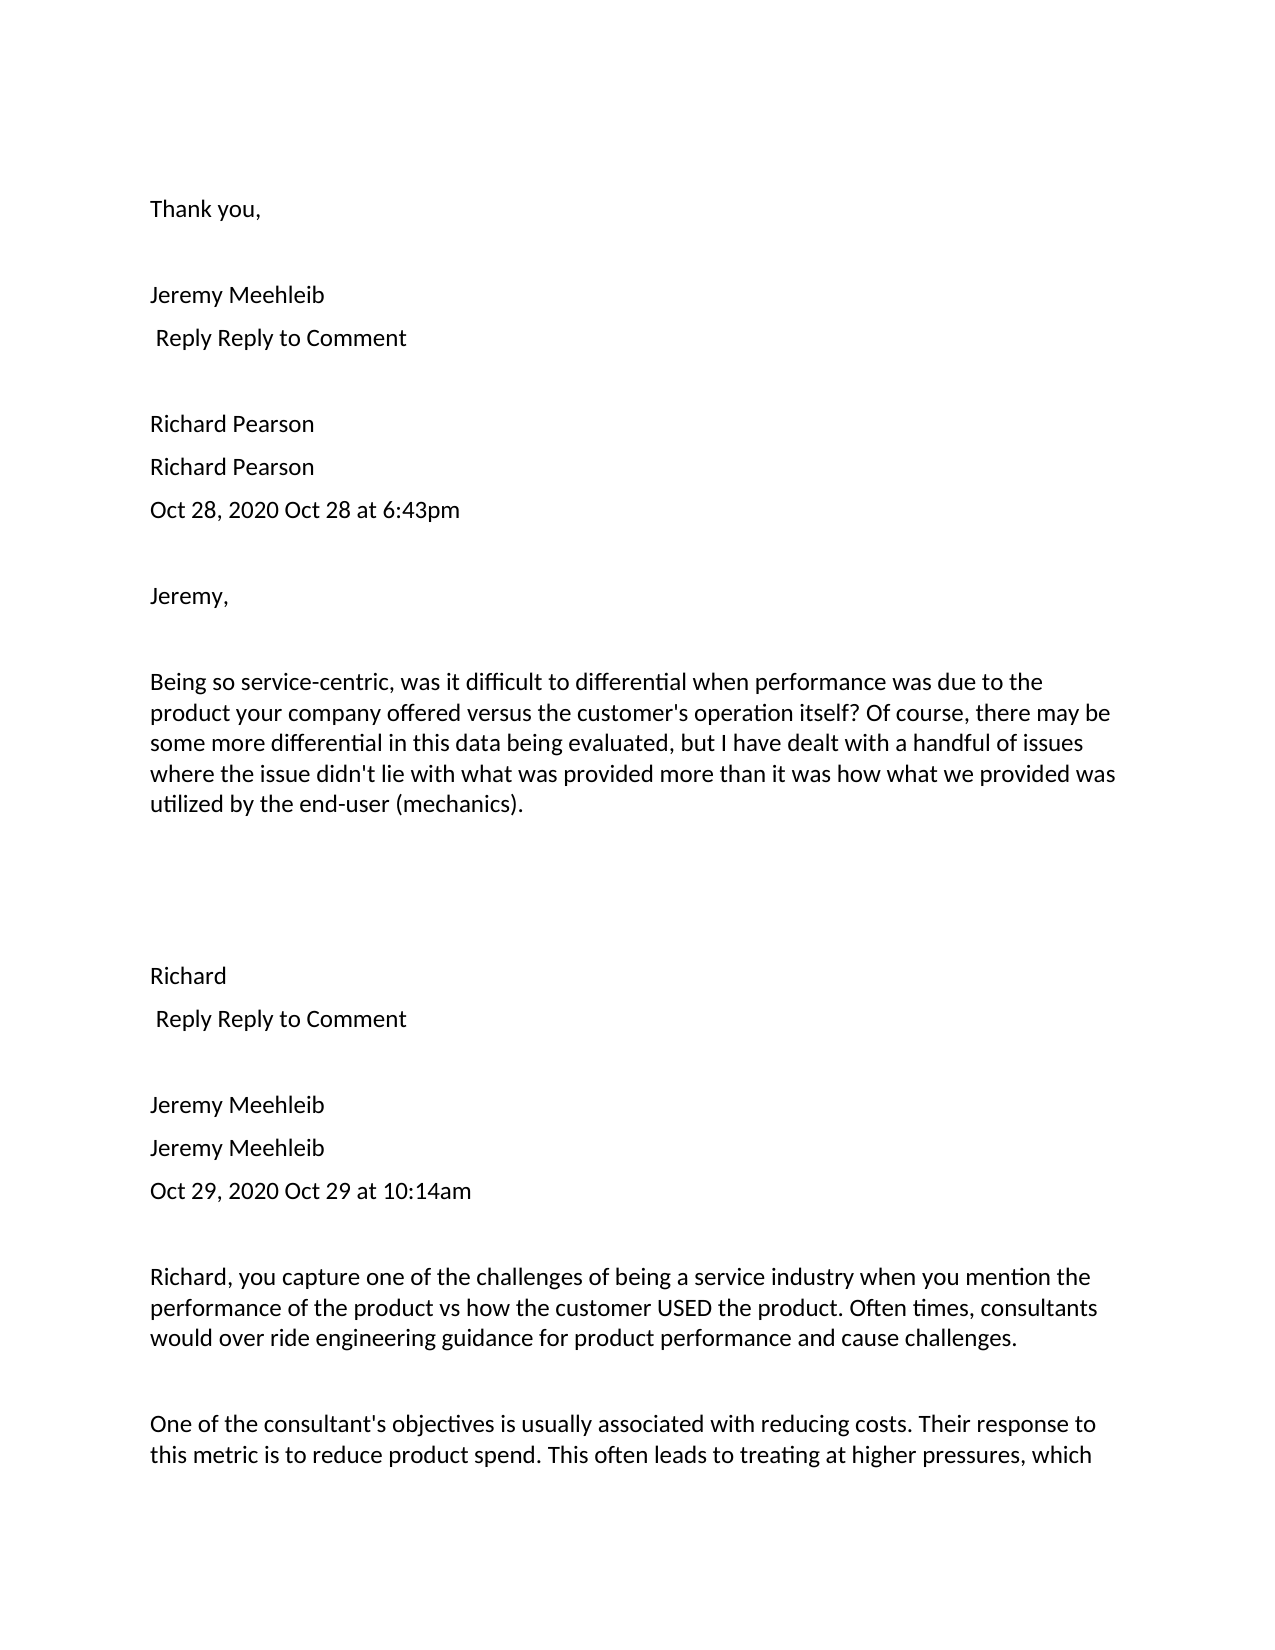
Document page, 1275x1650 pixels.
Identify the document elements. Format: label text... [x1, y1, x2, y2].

text Jeremy, [150, 580, 1125, 611]
text Richard, you capture one of the challenges of being a service industry when you mention the performance of the product vs how the customer USED the product. Often times, consultants would over ride engineering guidance for product performance and cause challenges. [150, 1262, 1125, 1353]
text Jeremy Meehleib [150, 279, 1125, 309]
text Richard Pearson [150, 451, 1125, 482]
text Richard Pearson [150, 408, 1125, 439]
text Reply Reply to Comment [150, 1003, 1125, 1034]
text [150, 1409, 1125, 1470]
text Oct 28, 2020 Oct 28 at 6:43pm [150, 494, 1125, 525]
text Oct 29, 2020 Oct 29 at 10:14am [150, 1176, 1125, 1206]
text Richard [150, 960, 1125, 991]
text Jeremy Meehleib [150, 1132, 1125, 1163]
text Being so service-centric, was it difficult to differential when performance was due to the product your company offered versus the customer's operation itself? Of course, there may be some more differential in this data being evaluated, but I have dealt with a handful of issues where the issue didn't lie with what was provided more than it was how what we provided was utilized by the end-user (mechanics). [150, 666, 1125, 819]
text Thank you, [150, 193, 1125, 223]
text Reply Reply to Comment [150, 322, 1125, 353]
text Jeremy Meehleib [150, 1089, 1125, 1120]
